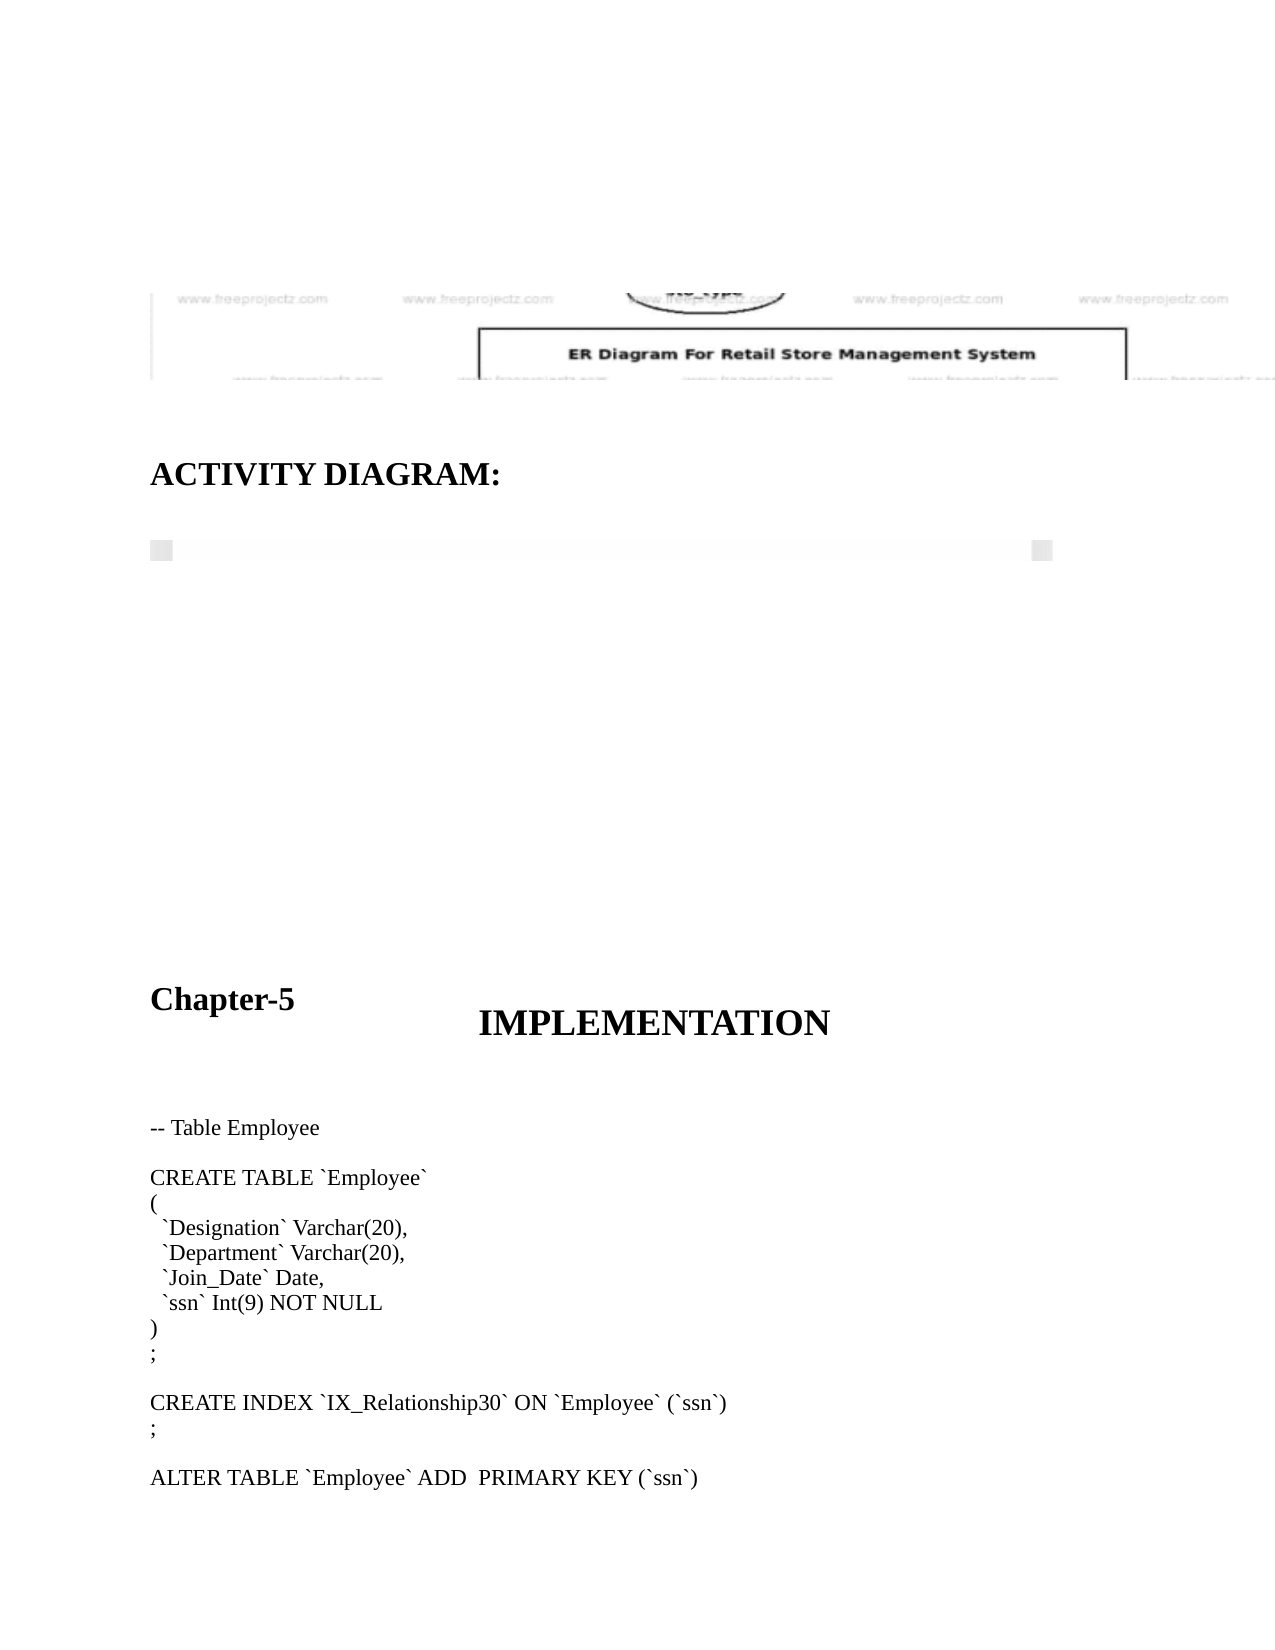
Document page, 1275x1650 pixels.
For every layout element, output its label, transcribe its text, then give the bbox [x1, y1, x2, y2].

text `ssn` Int(9) NOT NULL [150, 1290, 1125, 1315]
text ACTIVITY DIAGRAM: [150, 465, 1125, 490]
text CREATE TABLE `Employee` [150, 1165, 1125, 1190]
text ) [150, 1315, 1125, 1340]
text ; [150, 1340, 1125, 1365]
text `Designation` Varchar(20), [150, 1215, 1125, 1240]
text ALTER TABLE `Employee` ADD PRIMARY KEY (`ssn`) [150, 1465, 1125, 1490]
text -- Table Employee [150, 1115, 1125, 1140]
text Chapter-5 [150, 990, 1125, 1015]
text `Join_Date` Date, [150, 1265, 1125, 1290]
text ; [150, 1415, 1125, 1440]
text CREATE INDEX `IX_Relationship30` ON `Employee` (`ssn`) [150, 1390, 1125, 1415]
text `Department` Varchar(20), [150, 1240, 1125, 1265]
text ( [150, 1190, 1125, 1215]
text IMPLEMENTATION [150, 1015, 1125, 1040]
